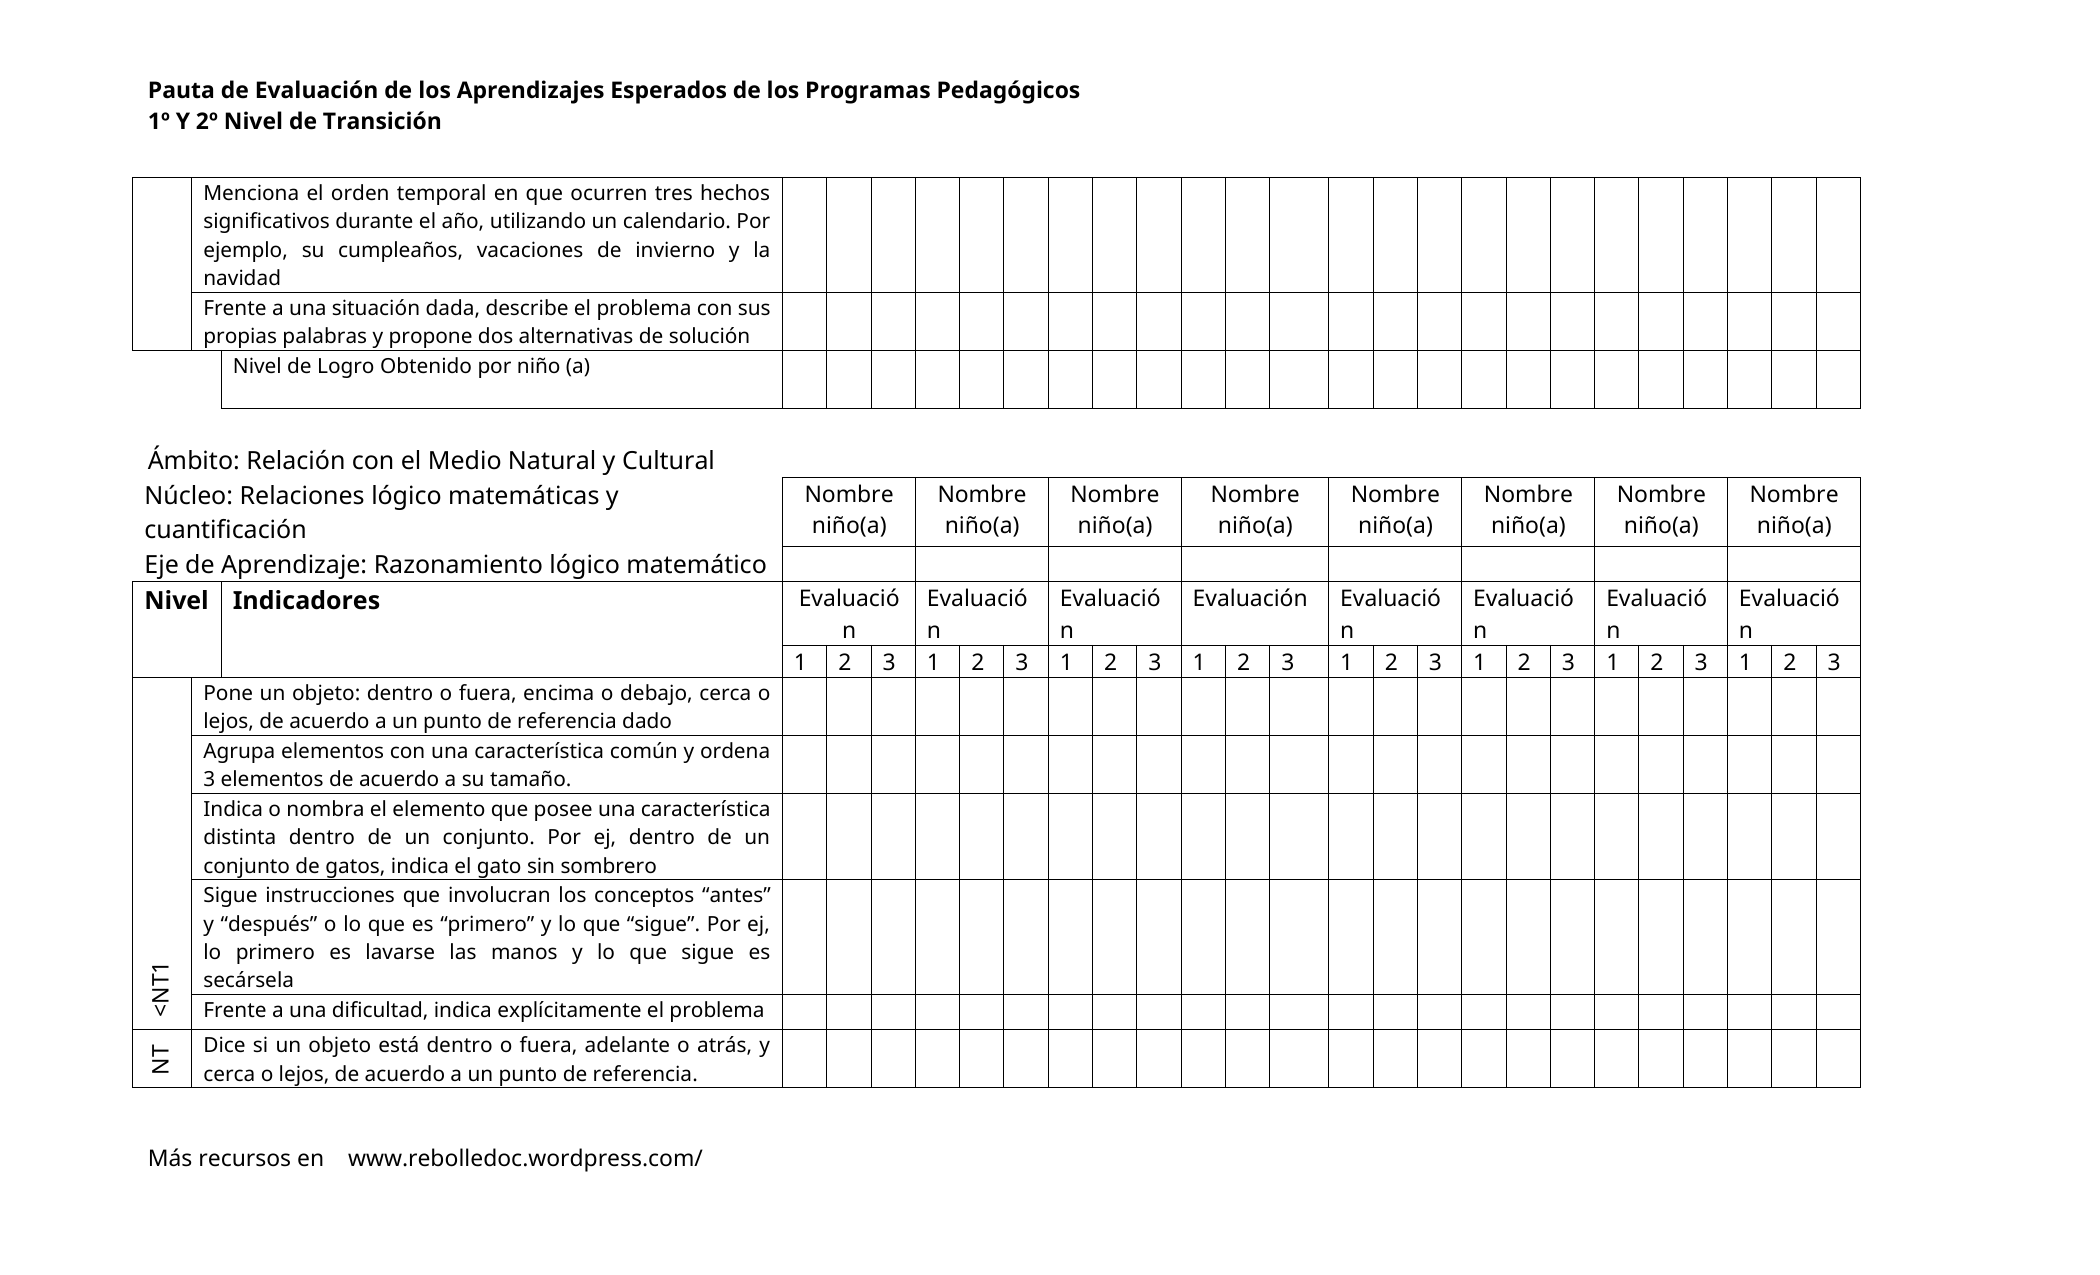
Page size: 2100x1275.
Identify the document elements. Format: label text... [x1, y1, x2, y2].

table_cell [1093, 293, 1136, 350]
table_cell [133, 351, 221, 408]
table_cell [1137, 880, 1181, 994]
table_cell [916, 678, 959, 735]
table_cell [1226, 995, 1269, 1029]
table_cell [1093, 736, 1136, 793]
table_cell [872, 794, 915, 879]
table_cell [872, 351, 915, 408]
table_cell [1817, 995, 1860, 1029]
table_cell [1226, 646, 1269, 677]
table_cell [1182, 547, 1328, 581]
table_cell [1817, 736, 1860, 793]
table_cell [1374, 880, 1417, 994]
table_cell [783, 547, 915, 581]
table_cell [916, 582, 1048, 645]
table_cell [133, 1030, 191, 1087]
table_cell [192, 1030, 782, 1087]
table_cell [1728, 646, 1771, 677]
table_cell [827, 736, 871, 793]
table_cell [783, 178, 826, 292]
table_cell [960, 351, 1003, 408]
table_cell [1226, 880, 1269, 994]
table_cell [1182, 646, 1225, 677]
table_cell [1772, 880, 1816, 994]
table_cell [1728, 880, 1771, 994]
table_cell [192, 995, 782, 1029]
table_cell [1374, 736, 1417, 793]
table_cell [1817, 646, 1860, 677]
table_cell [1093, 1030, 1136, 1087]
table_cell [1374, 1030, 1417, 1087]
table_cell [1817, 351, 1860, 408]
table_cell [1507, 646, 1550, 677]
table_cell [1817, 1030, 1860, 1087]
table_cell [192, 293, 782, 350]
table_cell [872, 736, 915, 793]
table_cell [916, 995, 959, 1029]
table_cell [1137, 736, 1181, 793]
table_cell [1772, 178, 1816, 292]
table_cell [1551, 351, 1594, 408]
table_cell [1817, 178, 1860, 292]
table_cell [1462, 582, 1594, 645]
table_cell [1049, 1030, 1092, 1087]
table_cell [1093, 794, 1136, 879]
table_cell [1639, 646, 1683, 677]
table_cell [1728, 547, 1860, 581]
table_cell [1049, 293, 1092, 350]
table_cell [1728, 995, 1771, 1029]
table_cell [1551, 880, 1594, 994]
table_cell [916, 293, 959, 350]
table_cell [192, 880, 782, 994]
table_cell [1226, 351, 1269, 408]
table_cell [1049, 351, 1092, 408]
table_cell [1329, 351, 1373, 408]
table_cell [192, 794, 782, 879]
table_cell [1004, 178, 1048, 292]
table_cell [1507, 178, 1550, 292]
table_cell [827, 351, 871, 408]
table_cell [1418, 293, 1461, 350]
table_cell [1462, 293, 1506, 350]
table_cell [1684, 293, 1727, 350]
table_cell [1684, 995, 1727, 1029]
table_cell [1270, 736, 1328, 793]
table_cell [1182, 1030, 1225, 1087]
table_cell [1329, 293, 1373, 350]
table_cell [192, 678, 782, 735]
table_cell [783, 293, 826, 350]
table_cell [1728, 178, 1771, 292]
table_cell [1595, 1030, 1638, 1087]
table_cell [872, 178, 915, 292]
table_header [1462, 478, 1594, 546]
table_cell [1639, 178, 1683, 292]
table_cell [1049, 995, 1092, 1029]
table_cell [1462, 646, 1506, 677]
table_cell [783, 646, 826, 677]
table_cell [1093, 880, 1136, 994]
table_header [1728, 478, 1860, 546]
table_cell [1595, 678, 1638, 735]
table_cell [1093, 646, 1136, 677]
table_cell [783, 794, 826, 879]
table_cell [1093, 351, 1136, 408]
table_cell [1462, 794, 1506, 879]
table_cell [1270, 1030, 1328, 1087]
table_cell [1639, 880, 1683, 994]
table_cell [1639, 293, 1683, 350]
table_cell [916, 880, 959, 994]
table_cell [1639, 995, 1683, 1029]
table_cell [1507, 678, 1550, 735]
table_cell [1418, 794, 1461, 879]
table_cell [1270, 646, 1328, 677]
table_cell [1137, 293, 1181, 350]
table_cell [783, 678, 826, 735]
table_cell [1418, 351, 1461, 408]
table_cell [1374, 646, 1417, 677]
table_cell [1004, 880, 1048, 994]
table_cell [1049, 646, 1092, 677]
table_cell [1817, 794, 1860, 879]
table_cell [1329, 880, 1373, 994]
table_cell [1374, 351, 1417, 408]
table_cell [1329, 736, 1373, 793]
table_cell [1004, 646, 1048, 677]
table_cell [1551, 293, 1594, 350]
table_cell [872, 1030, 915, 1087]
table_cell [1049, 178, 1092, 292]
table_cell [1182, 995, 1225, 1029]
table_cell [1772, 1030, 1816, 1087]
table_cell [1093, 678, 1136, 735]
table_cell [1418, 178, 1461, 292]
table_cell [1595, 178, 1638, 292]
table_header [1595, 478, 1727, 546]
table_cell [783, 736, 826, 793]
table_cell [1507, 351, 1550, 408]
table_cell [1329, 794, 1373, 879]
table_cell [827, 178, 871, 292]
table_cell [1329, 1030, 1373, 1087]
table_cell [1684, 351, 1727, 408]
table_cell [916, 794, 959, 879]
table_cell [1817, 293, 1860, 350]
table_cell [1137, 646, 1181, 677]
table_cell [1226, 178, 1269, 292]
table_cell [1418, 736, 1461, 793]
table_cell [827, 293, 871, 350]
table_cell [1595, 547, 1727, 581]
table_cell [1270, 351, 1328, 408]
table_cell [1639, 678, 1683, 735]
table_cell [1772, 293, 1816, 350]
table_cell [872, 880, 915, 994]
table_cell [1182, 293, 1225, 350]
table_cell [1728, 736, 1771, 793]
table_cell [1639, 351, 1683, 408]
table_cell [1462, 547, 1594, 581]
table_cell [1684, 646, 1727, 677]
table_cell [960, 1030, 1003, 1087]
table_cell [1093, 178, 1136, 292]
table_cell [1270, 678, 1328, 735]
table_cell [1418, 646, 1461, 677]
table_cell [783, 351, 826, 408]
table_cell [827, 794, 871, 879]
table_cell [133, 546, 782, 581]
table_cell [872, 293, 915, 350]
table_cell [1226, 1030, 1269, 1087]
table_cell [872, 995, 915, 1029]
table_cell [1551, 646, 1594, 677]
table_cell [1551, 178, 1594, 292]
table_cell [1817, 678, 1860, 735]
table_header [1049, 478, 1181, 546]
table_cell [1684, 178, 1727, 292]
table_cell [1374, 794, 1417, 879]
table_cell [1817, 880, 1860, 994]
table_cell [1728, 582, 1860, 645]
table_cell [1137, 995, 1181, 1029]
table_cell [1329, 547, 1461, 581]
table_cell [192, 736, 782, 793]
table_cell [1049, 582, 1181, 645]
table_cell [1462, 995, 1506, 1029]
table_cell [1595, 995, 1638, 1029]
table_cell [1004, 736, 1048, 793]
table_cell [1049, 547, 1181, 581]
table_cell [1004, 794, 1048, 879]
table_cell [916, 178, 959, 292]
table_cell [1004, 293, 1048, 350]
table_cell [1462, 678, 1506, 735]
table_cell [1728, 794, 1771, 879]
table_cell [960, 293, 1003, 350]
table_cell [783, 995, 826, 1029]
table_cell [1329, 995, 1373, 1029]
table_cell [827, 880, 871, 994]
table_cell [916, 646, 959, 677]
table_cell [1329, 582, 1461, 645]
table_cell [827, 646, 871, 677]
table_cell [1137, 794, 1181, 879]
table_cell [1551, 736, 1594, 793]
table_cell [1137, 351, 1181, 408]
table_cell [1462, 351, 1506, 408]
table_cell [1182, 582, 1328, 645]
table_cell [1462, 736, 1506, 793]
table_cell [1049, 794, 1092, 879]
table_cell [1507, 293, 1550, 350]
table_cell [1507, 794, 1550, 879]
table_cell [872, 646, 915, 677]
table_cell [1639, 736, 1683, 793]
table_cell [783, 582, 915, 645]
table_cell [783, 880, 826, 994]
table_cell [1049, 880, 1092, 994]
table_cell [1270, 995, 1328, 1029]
text Ámbito: Relación con el Medio Natural y Cultural [148, 443, 1952, 477]
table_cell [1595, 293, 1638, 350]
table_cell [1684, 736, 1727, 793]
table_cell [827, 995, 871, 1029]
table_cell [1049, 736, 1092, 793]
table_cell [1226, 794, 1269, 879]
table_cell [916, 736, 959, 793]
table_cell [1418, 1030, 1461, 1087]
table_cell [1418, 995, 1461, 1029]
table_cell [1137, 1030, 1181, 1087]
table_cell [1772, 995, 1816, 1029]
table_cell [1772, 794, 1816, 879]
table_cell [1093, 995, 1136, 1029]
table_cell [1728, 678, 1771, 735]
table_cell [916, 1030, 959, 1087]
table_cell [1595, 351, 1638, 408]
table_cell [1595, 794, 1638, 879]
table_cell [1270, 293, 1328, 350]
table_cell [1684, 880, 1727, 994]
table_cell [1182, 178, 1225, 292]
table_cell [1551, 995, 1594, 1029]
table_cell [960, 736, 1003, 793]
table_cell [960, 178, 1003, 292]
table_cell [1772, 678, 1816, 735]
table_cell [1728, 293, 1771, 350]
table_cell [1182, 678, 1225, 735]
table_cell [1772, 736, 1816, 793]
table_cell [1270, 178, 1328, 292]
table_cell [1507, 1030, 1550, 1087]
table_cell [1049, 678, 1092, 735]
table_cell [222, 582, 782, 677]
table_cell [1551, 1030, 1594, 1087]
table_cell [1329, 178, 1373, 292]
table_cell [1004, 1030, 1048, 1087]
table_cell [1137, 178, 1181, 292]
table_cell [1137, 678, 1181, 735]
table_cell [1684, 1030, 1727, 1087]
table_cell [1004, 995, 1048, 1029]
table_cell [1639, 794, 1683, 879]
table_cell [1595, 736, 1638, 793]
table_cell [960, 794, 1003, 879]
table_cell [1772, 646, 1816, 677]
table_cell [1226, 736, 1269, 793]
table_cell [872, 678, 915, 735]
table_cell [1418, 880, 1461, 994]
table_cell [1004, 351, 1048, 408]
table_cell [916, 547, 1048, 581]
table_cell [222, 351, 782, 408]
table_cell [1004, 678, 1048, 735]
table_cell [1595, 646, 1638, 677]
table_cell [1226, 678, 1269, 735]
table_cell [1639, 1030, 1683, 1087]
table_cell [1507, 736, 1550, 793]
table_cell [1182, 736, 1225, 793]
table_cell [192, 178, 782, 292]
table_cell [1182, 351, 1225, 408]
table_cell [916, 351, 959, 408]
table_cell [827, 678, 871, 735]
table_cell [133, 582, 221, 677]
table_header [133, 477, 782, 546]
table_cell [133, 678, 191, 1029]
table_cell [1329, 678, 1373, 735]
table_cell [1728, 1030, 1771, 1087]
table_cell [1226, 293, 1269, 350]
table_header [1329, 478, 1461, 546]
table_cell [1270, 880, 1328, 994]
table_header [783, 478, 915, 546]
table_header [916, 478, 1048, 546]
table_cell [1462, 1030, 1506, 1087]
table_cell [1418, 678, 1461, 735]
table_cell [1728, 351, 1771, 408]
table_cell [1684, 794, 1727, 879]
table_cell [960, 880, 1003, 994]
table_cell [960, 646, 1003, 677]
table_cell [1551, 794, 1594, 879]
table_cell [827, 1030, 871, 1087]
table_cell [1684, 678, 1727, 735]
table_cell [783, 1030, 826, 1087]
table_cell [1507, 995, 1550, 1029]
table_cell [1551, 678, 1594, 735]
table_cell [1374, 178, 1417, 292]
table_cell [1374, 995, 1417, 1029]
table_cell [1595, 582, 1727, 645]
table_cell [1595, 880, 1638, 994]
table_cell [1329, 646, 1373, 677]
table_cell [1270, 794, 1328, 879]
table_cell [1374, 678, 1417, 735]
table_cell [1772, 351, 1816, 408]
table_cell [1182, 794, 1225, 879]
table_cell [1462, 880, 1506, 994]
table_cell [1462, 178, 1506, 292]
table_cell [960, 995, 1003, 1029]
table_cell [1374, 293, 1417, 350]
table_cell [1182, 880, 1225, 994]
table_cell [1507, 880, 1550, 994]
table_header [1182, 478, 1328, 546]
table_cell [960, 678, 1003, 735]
